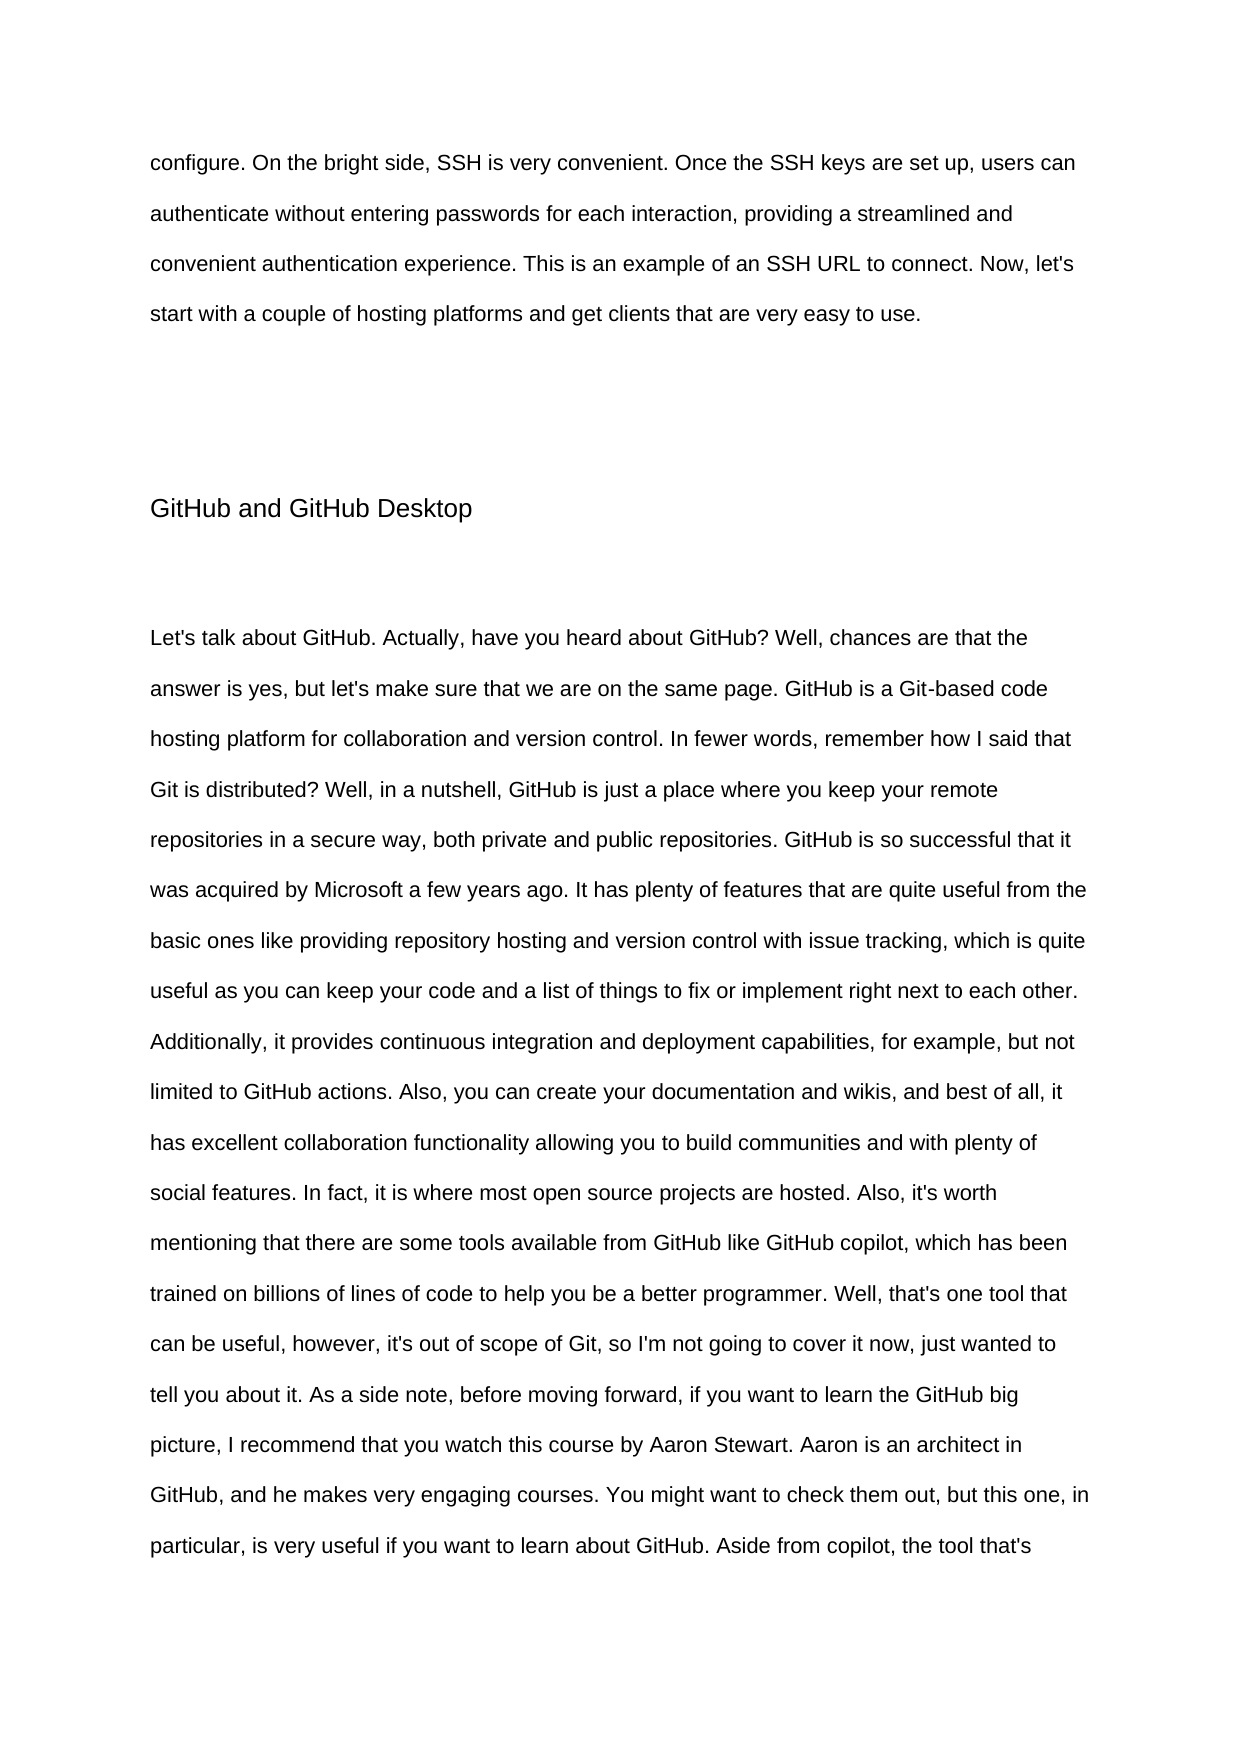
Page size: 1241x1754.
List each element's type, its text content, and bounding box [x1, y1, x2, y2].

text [150, 625, 1090, 1558]
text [150, 150, 1090, 326]
subtitle GitHub and GitHub Desktop [150, 493, 1090, 523]
